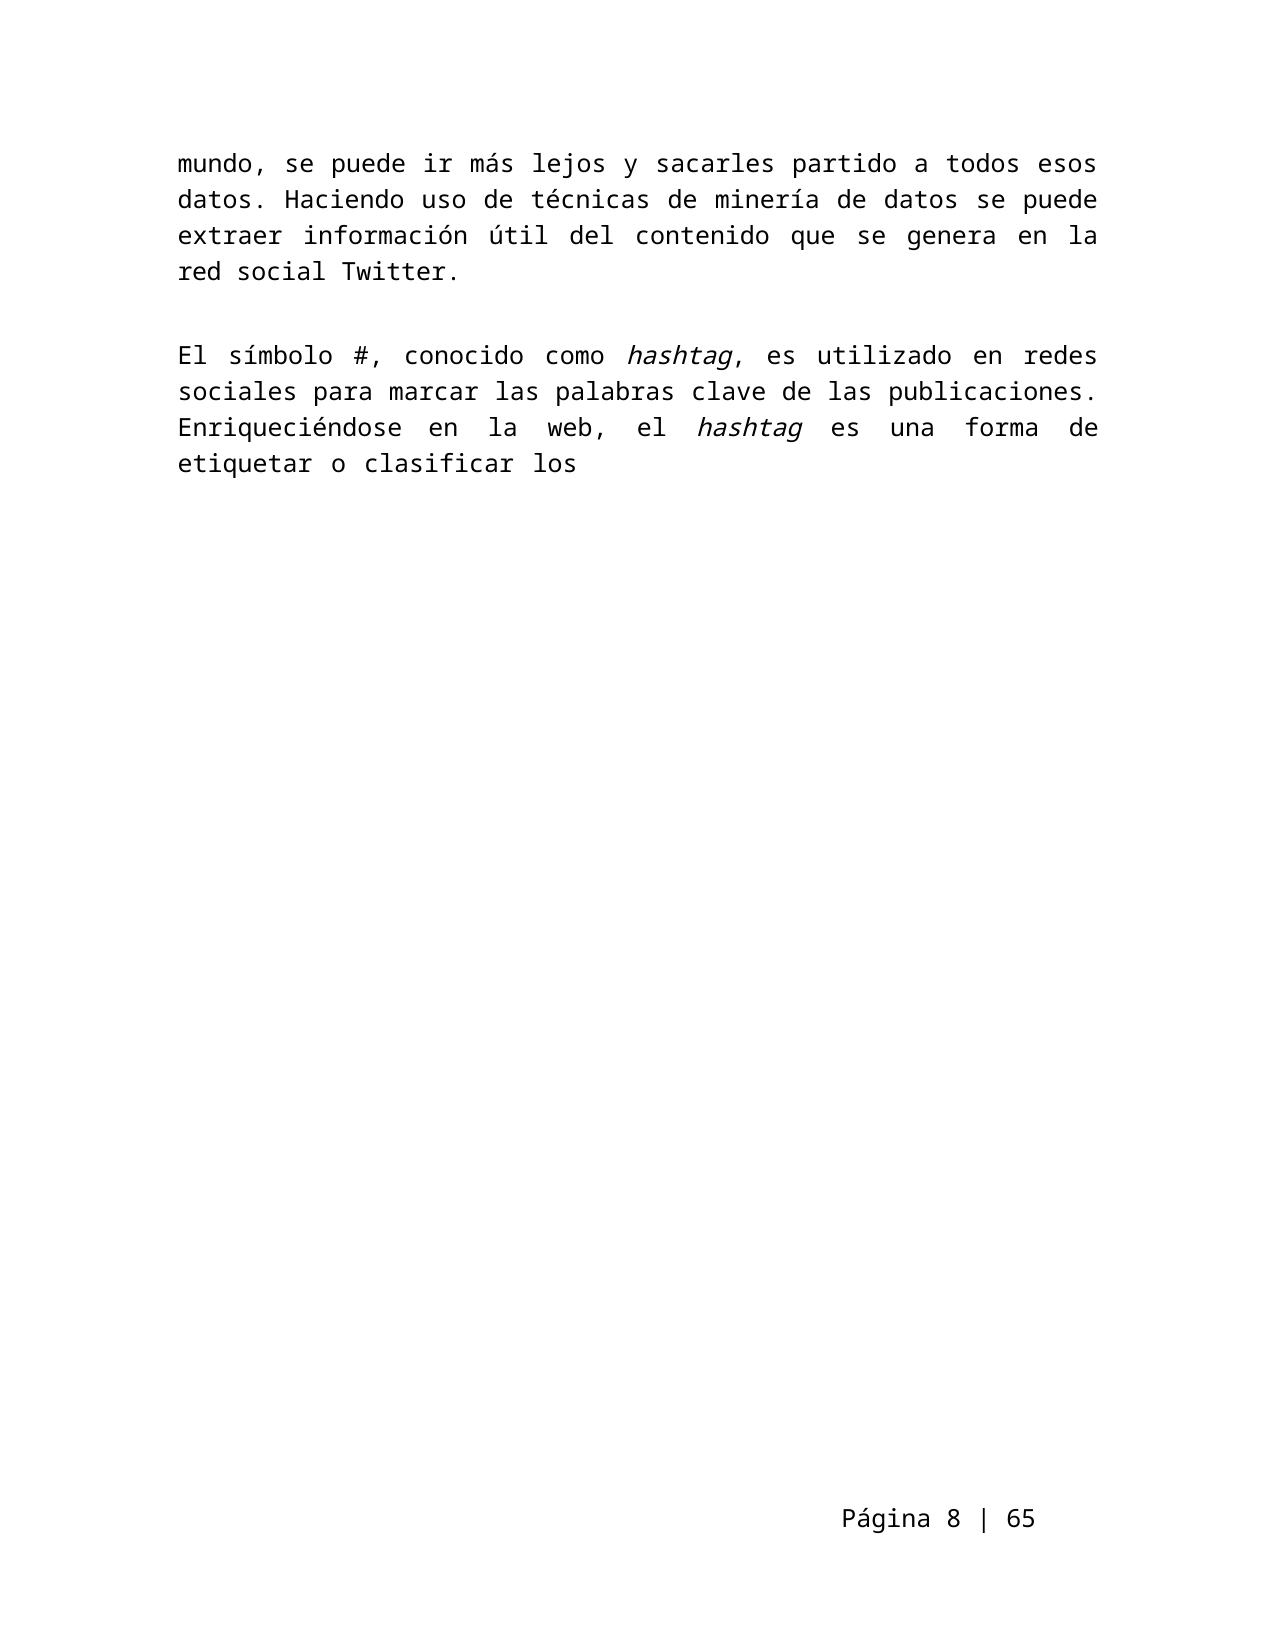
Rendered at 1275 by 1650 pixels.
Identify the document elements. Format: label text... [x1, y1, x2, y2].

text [177, 146, 1098, 288]
text El símbolo #, conocido como hashtag, es utilizado en redes sociales para marcar las palabras clave de las publicaciones. Enriqueciéndose en la web, el hashtag es una forma de etiquetar o clasificar los [177, 337, 1098, 480]
